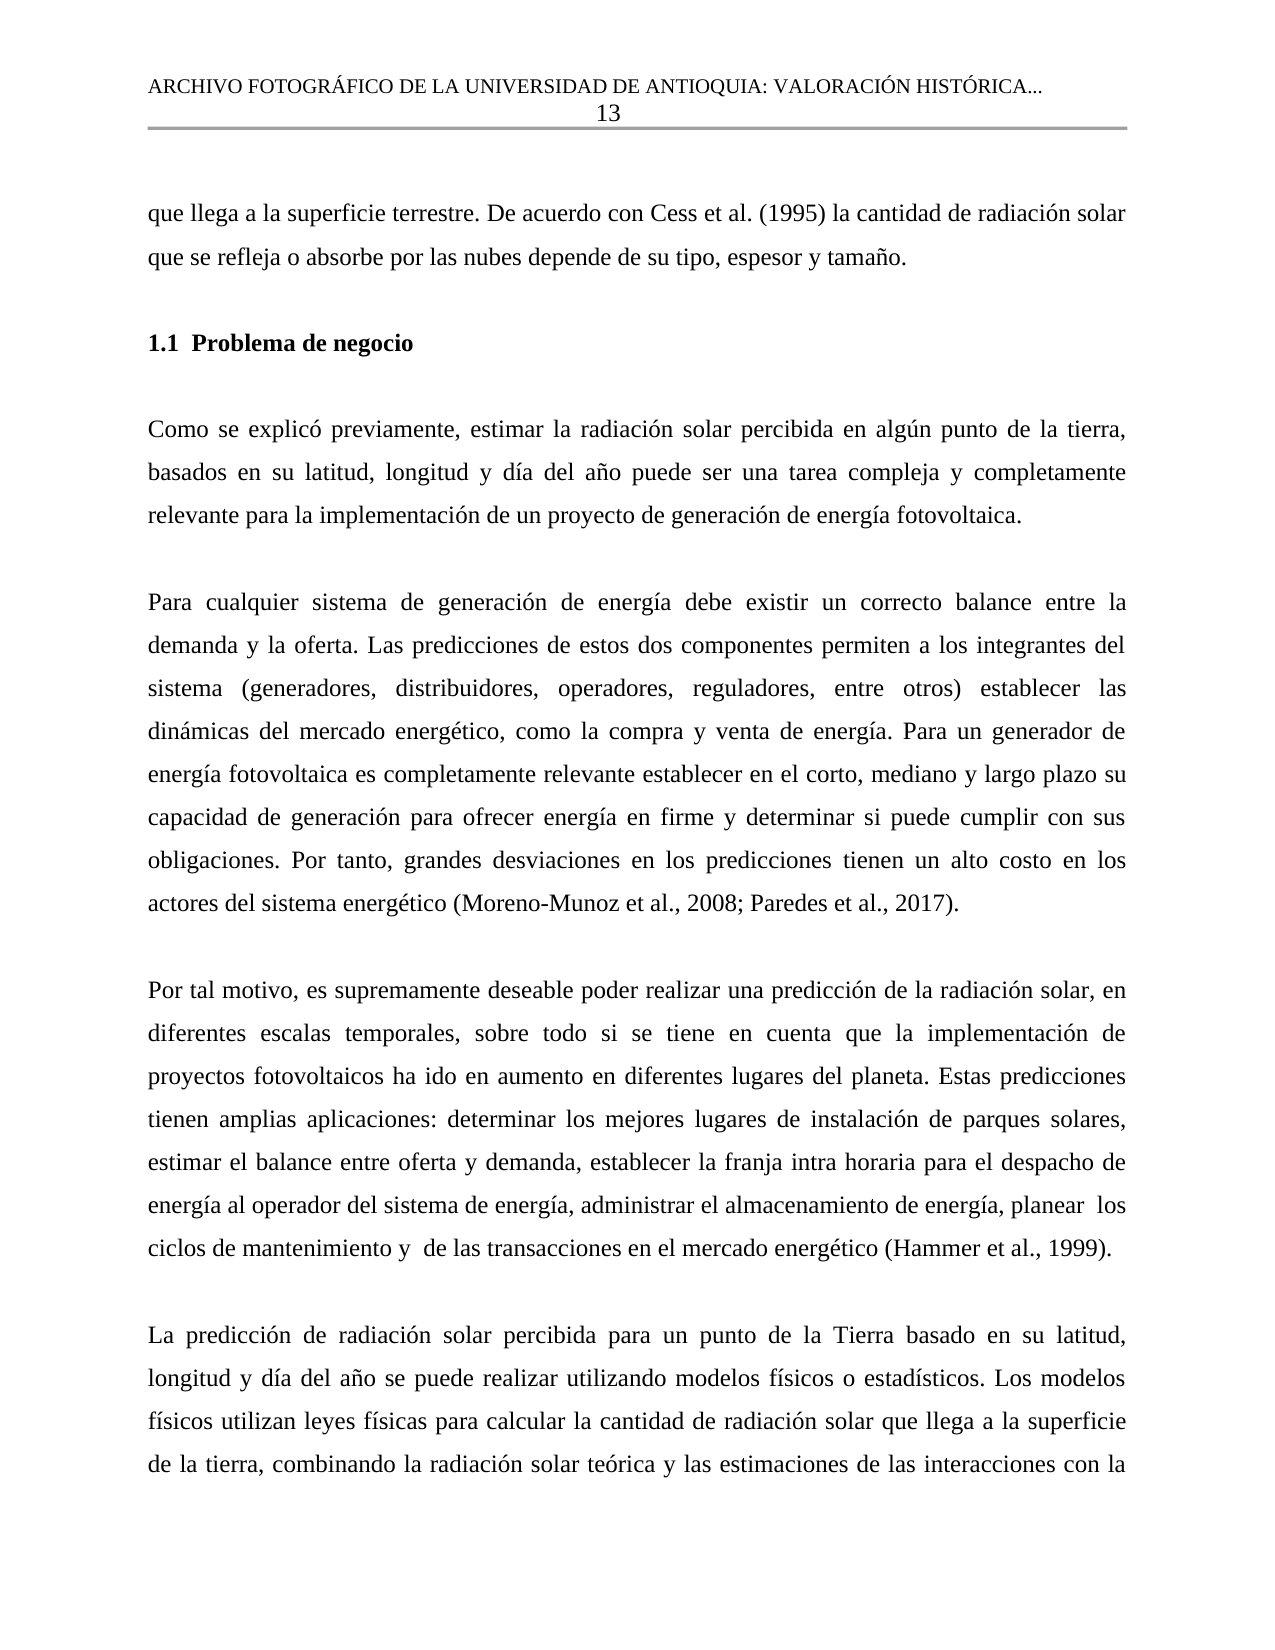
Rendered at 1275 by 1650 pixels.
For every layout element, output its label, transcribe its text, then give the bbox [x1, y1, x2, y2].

text Por tal motivo, es supremamente deseable poder realizar una predicción de la radiación solar, en diferentes escalas temporales, sobre todo si se tiene en cuenta que la implementación de proyectos fotovoltaicos ha ido en aumento en diferentes lugares del planeta. Estas predicciones tienen amplias aplicaciones: determinar los mejores lugares de instalación de parques solares, estimar el balance entre oferta y demanda, establecer la franja intra horaria para el despacho de energía al operador del sistema de energía, administrar el almacenamiento de energía, planear los ciclos de mantenimiento y de las transacciones en el mercado energético (Hammer et al., 1999). [148, 975, 1127, 1262]
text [148, 198, 1127, 270]
text 1.1 Problema de negocio [148, 328, 1127, 357]
text Como se explicó previamente, estimar la radiación solar percibida en algún punto de la tierra, basados en su latitud, longitud y día del año puede ser una tarea compleja y completamente relevante para la implementación de un proyecto de generación de energía fotovoltaica. [148, 414, 1127, 529]
text Para cualquier sistema de generación de energía debe existir un correcto balance entre la demanda y la oferta. Las predicciones de estos dos componentes permiten a los integrantes del sistema (generadores, distribuidores, operadores, reguladores, entre otros) establecer las dinámicas del mercado energético, como la compra y venta de energía. Para un generador de energía fotovoltaica es completamente relevante establecer en el corto, mediano y largo plazo su capacidad de generación para ofrecer energía en firme y determinar si puede cumplir con sus obligaciones. Por tanto, grandes desviaciones en los predicciones tienen un alto costo en los actores del sistema energético (Moreno-Munoz et al., 2008; Paredes et al., 2017). [148, 587, 1127, 917]
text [148, 1320, 1127, 1478]
